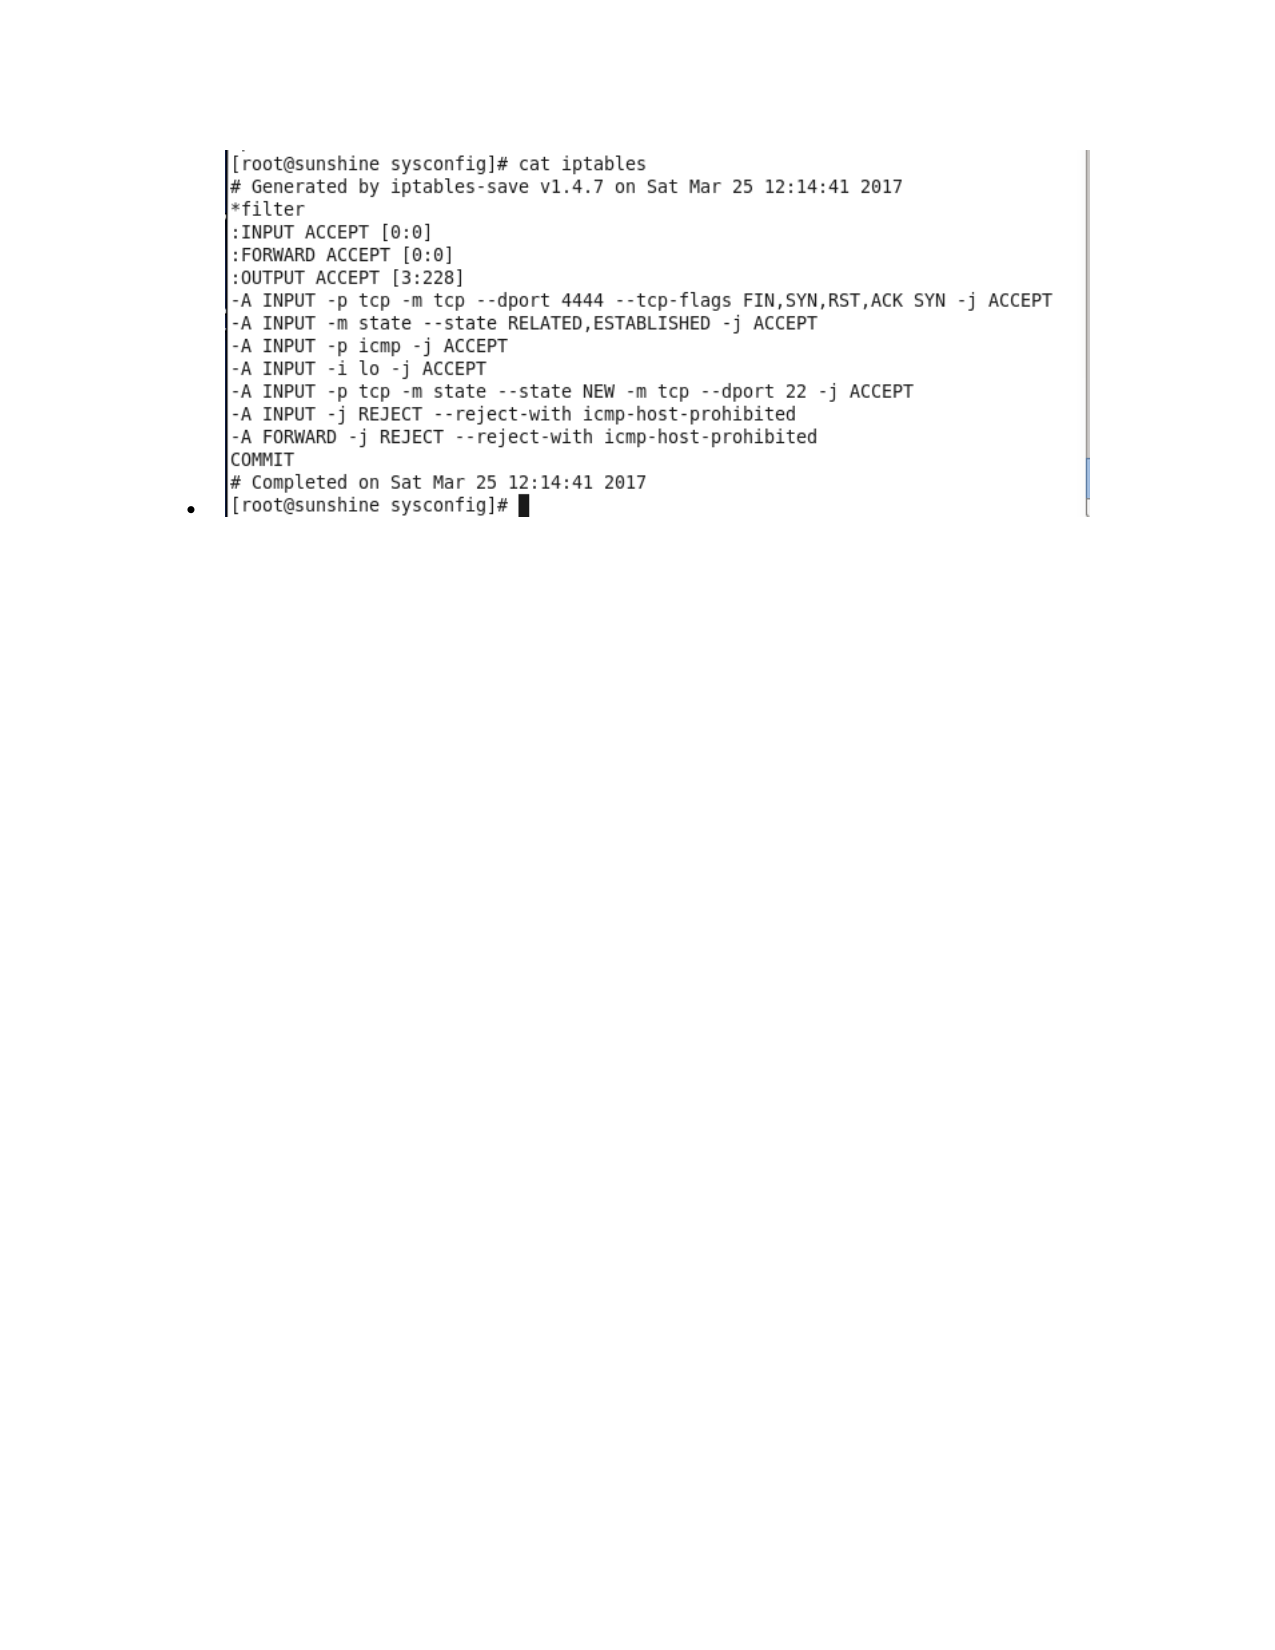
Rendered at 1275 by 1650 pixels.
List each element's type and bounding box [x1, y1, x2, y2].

picture [225, 150, 1090, 517]
